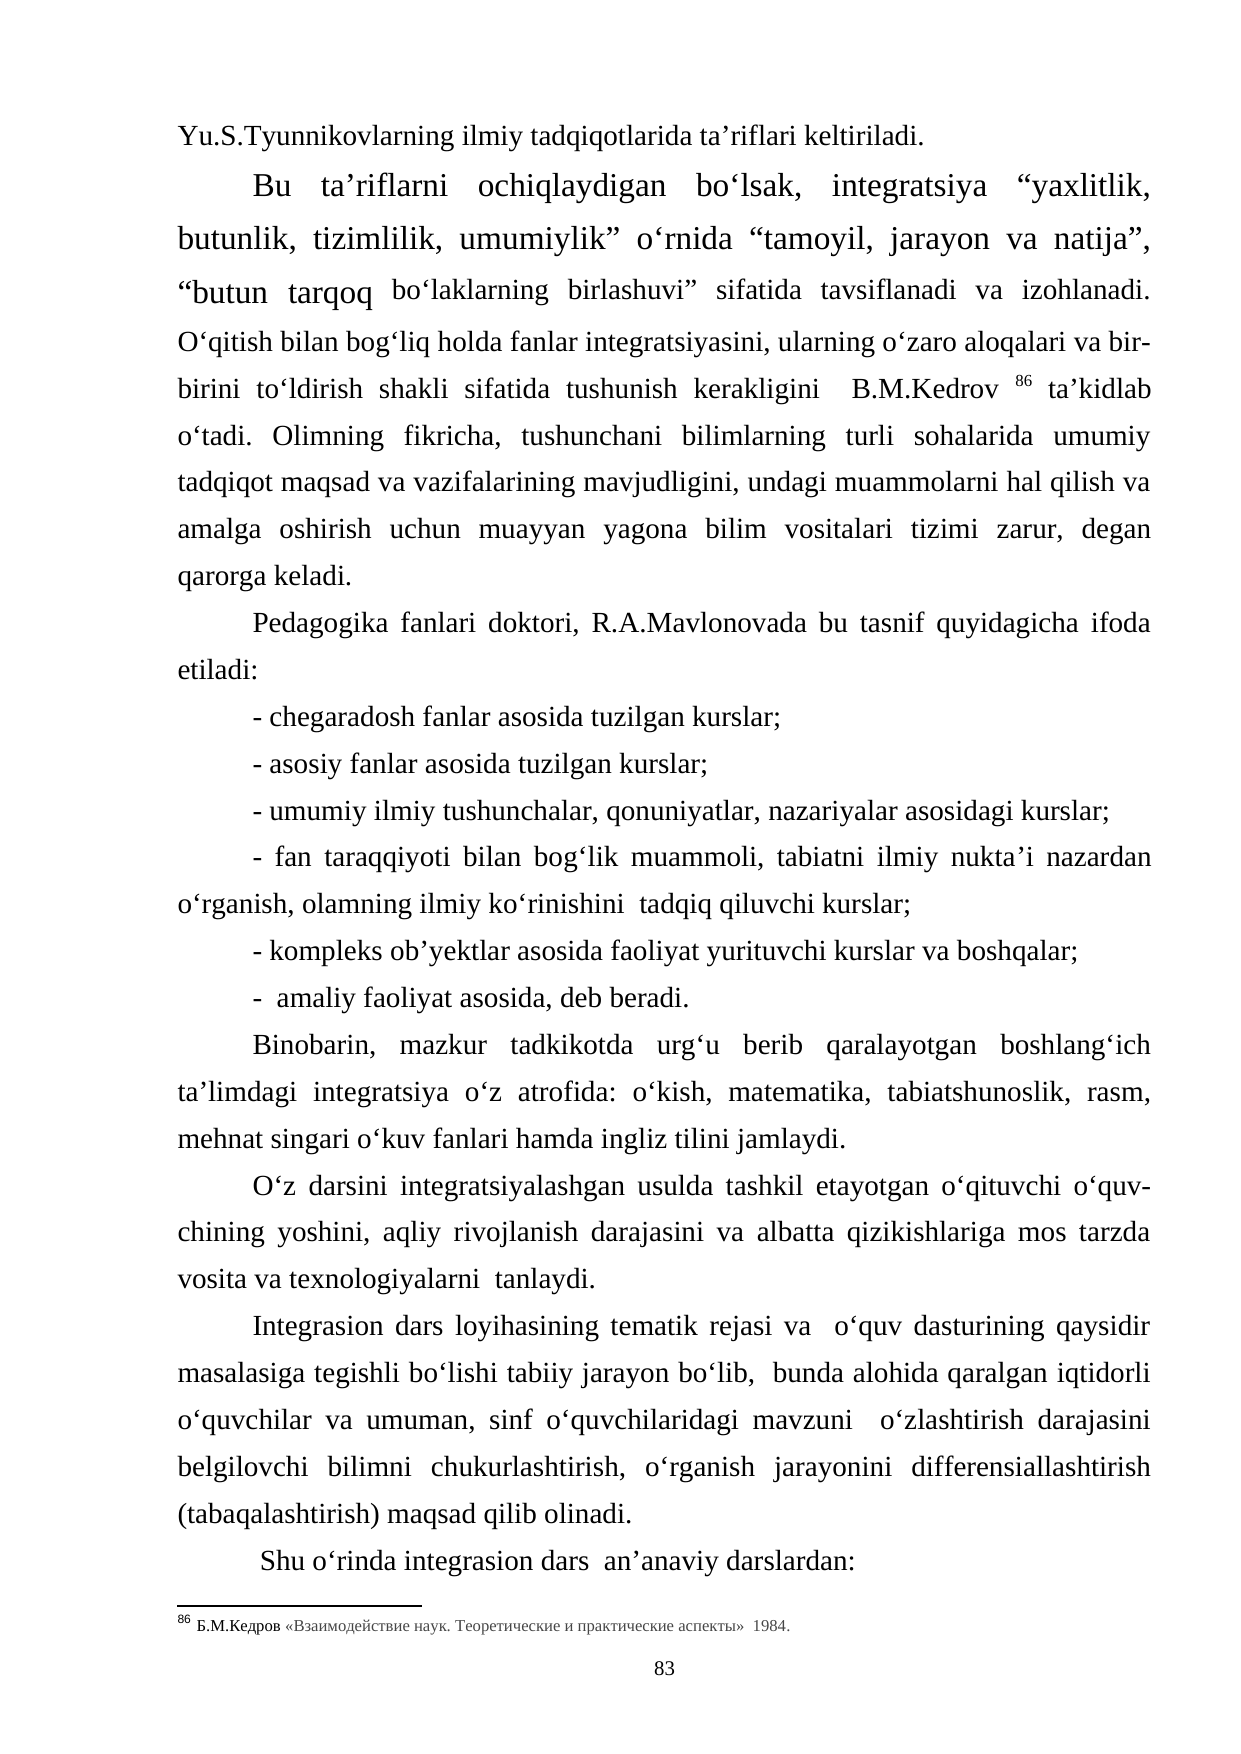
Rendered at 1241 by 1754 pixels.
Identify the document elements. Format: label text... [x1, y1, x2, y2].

text Bu ta’riflarni ochiqlaydigan bo‘lsak, integratsiya “yaxlitlik, butunlik, tizimlilik, umumiylik” o‘rnida “tamoyil, jarayon va natija”, “butun tarqoq bo‘laklarning birlashuvi” sifatida tavsiflanadi va izohlanadi. O‘qitish bilan bog‘liq holda fanlar integratsiyasini, ularning o‘zaro aloqalari va bir-birini to‘ldirish shakli sifatida tushunish kerakligini B.M.Kedrov ta’kidlab o‘tadi. Olimning fikricha, tushunchani bilimlarning turli sohalarida umumiy tadqiqot maqsad va vazifalarining mavjudligini, undagi muammolarni hal qilish va amalga oshirish uchun muayyan yagona bilim vositalari tizimi zarur, degan qarorga keladi. [177, 165, 1152, 592]
text Pedagogika fanlari doktori, R.A.Mavlonovada bu tasnif quyidagicha ifoda etiladi: [177, 605, 1152, 686]
text - asosiy fanlar asosida tuzilgan kurslar; [177, 746, 1152, 779]
text Integrasion dars loyihasining tematik rejasi va o‘quv dasturining qaysidir masalasiga tegishli bo‘lishi tabiiy jarayon bo‘lib, bunda alohida qaralgan iqtidorli o‘quvchilar va umuman, sinf o‘quvchilaridagi mavzuni o‘zlashtirish darajasini belgilovchi bilimni chukurlashtirish, o‘rganish jarayonini differensiallashtirish (tabaqalashtirish) maqsad qilib olinadi. [177, 1308, 1152, 1529]
text - fan taraqqiyoti bilan bog‘lik muammoli, tabiatni ilmiy nukta’i nazardan o‘rganish, olamning ilmiy ko‘rinishini tadqiq qiluvchi kurslar; [177, 839, 1152, 920]
text Ayni damda mazkur ilmiy tushuncha pedagogika fanining kontekstiga ham singdirilgan bo‘lib, u haqida A.Ya.Danilyuk, N.I.Kondakov, Yu.S.Tyunnikovlarning ilmiy tadqiqotlarida ta’riflari keltiriladi. [177, 118, 1152, 152]
text Shu o‘rinda integrasion dars an’anaviy darslardan: [177, 1543, 1152, 1576]
text O‘z darsini integratsiyalashgan usulda tashkil etayotgan o‘qituvchi o‘quv-chining yoshini, aqliy rivojlanish darajasini va albatta qizikishlariga mos tarzda vosita va texnologiyalarni tanlaydi. [177, 1168, 1152, 1295]
text - kompleks ob’yektlar asosida faoliyat yurituvchi kurslar va boshqalar; [177, 933, 1152, 967]
text Binobarin, mazkur tadkikotda urg‘u berib qaralayotgan boshlang‘ich ta’limdagi integratsiya o‘z atrofida: o‘kish, matematika, tabiatshunoslik, rasm, mehnat singari o‘kuv fanlari hamda ingliz tilini jamlaydi. [177, 1027, 1152, 1154]
text - amaliy faoliyat asosida, deb beradi. [177, 980, 1152, 1014]
text - chegaradosh fanlar asosida tuzilgan kurslar; [177, 699, 1152, 732]
text - umumiy ilmiy tushunchalar, qonuniyatlar, nazariyalar asosidagi kurslar; [177, 793, 1152, 826]
